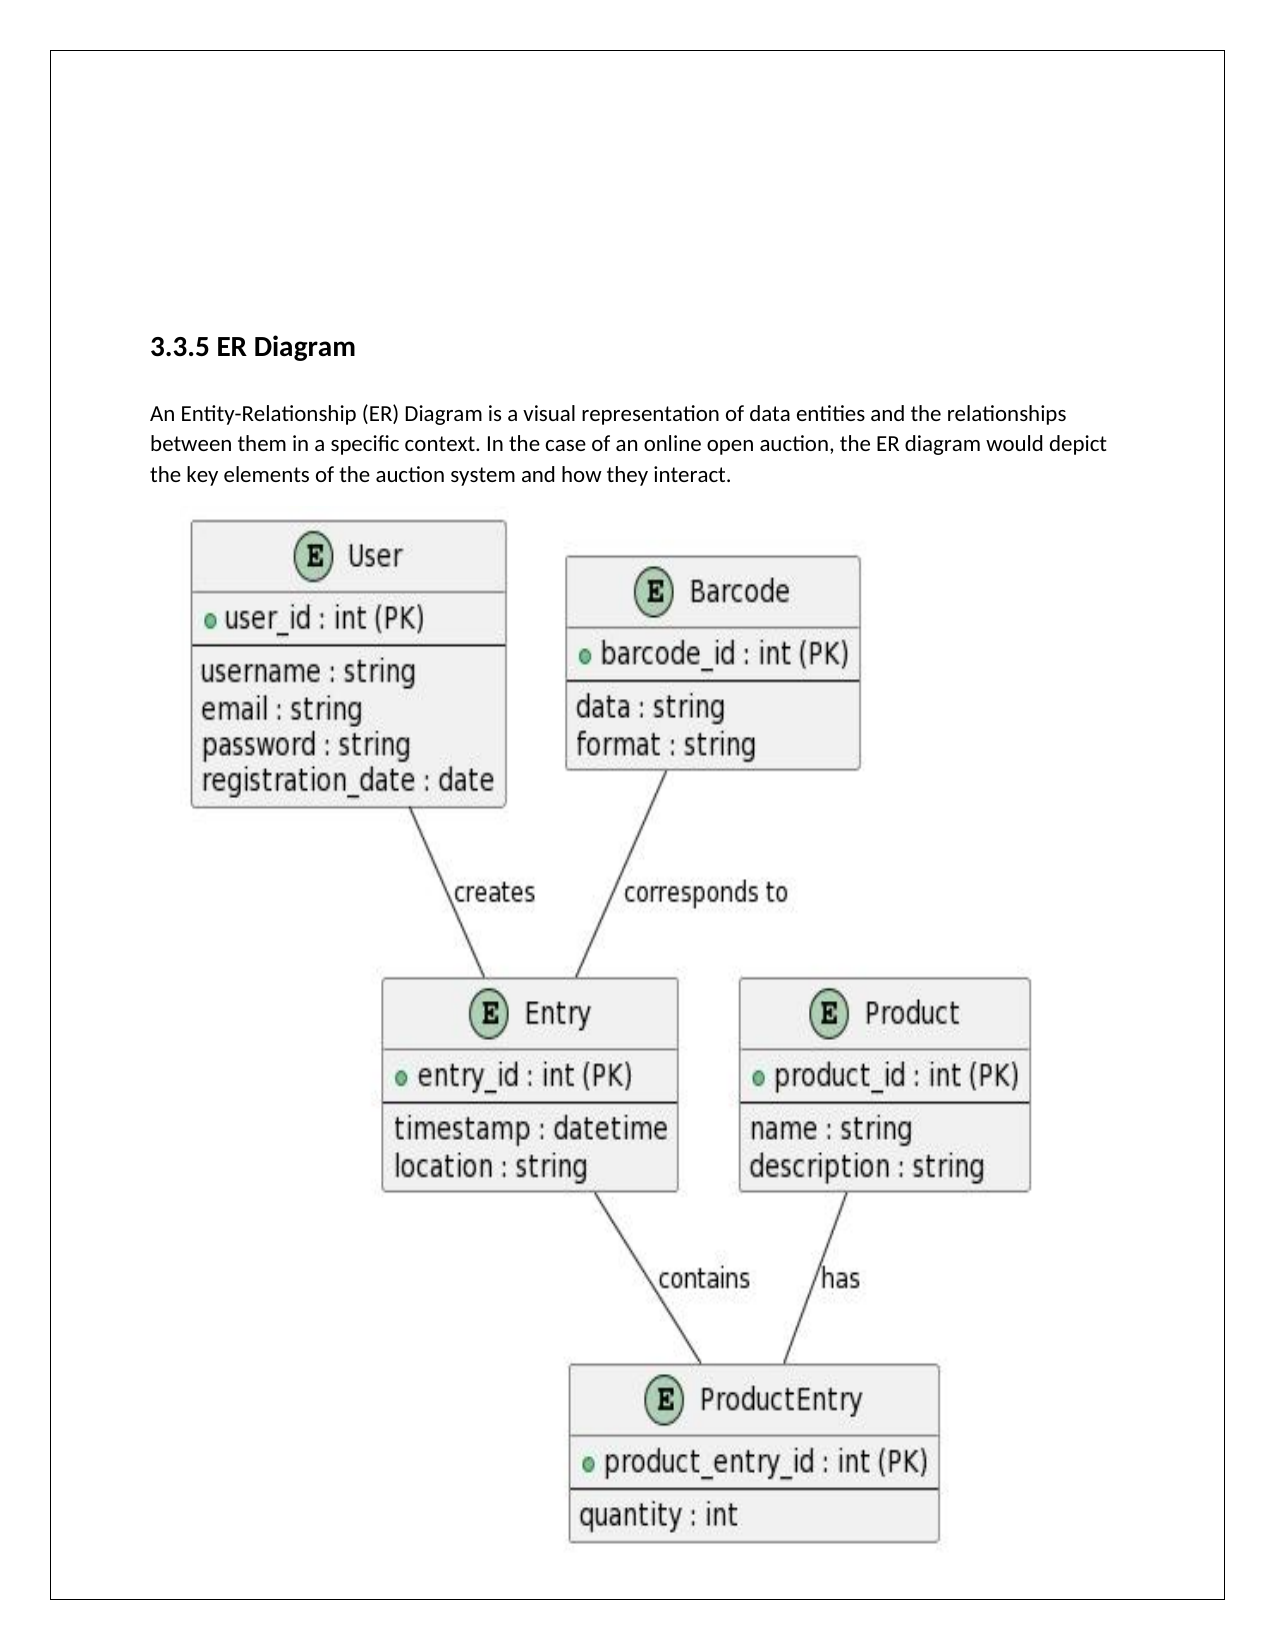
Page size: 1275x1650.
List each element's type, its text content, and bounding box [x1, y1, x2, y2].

picture [179, 506, 1039, 1555]
text An Entity-Relationship (ER) Diagram is a visual representation of data entities and the relationships between them in a specific context. In the case of an online open auction, the ER diagram would depict the key elements of the auction system and how they interact. [150, 399, 1126, 488]
text 3.3.5 ER Diagram [150, 328, 1125, 364]
